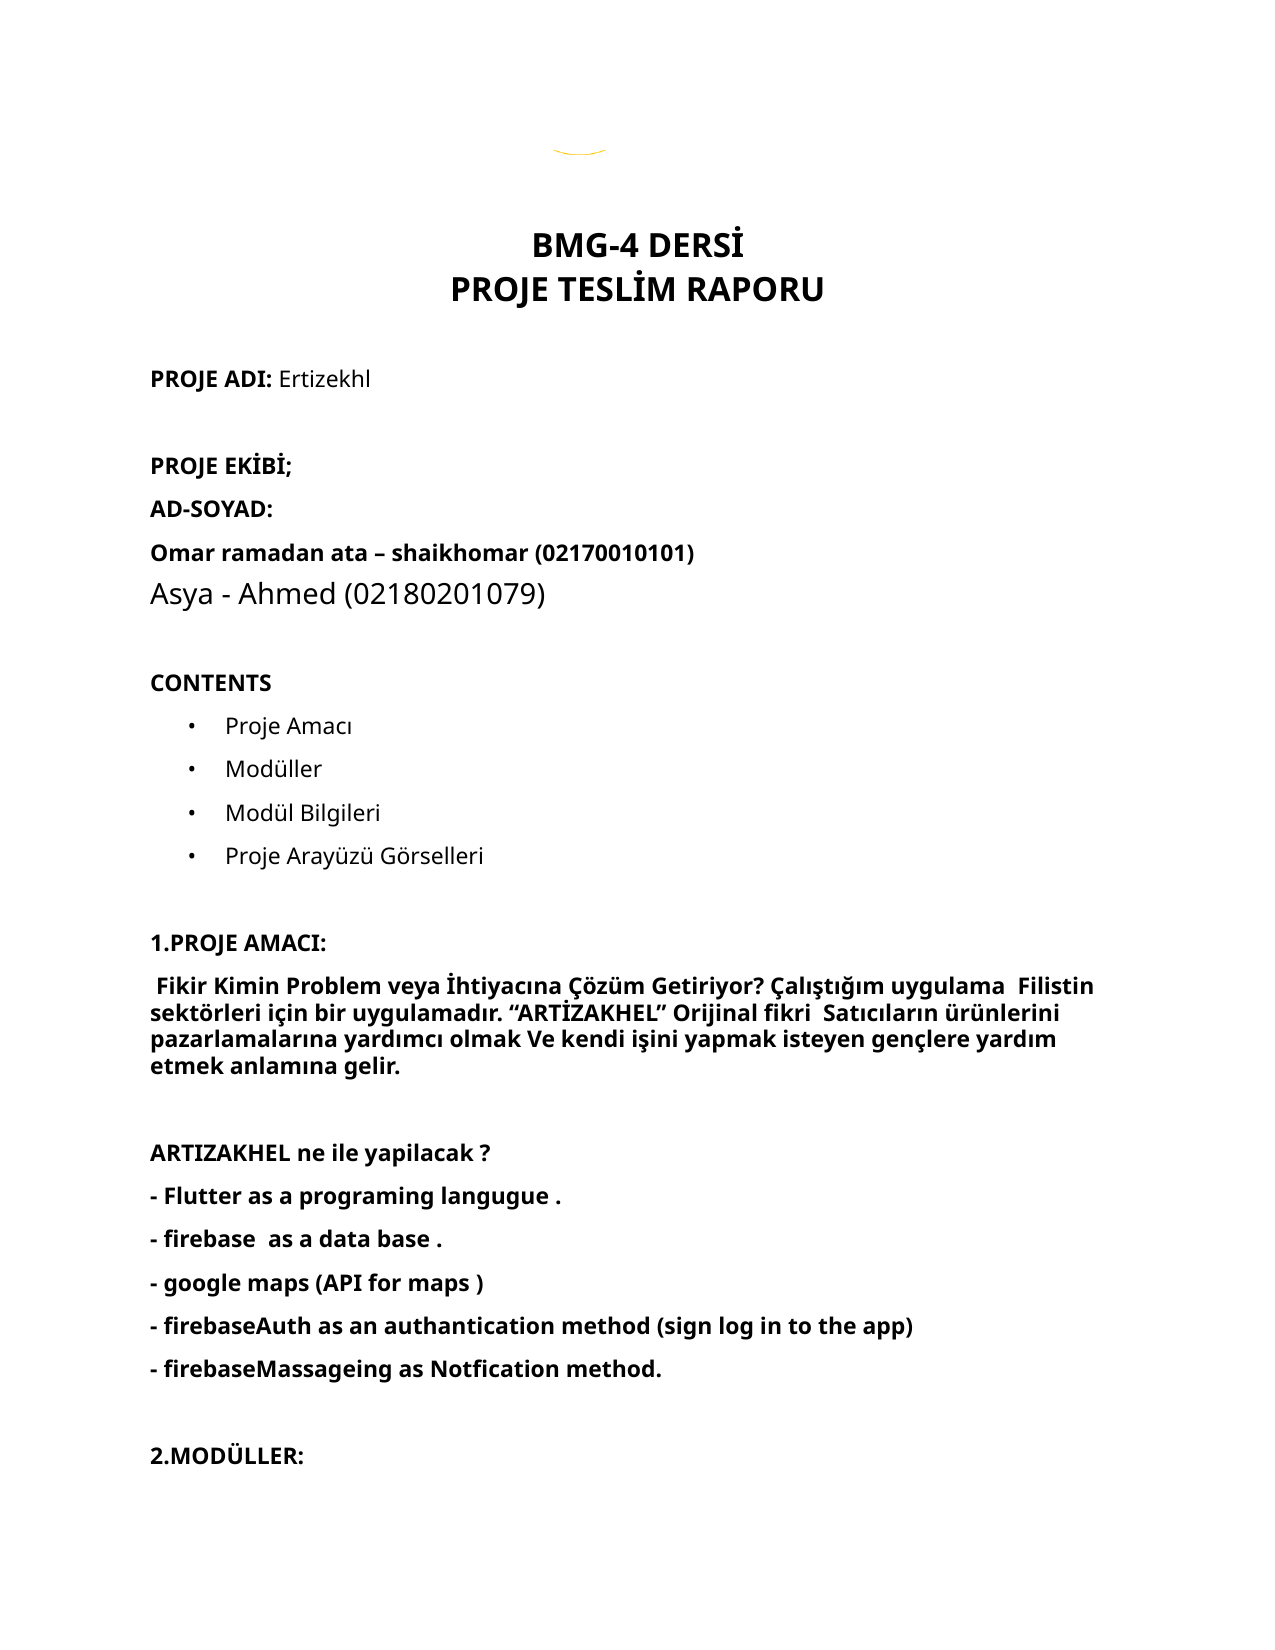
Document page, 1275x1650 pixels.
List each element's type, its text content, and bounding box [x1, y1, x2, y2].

text 2.MODÜLLER: [150, 1443, 1125, 1470]
text ARTIZAKHEL ne ile yapilacak ? [150, 1140, 1125, 1167]
list Modül Bilgileri [187, 800, 1125, 827]
list Proje Amacı [187, 713, 1125, 740]
text PROJE ADI: Ertizekhl [150, 367, 1125, 393]
text - firebase as a data base . [150, 1227, 1125, 1253]
text PROJE EKİBİ; [150, 453, 1125, 480]
text - google maps (API for maps ) [150, 1270, 1125, 1297]
list Proje Arayüzü Görselleri [187, 843, 1125, 870]
text AD-SOYAD: [150, 497, 1125, 523]
text - Flutter as a programing langugue . [150, 1183, 1125, 1210]
text CONTENTS [150, 670, 1125, 697]
text 1.PROJE AMACI: [150, 930, 1125, 957]
text PROJE TESLİM RAPORU [150, 280, 522, 307]
text PROJE TESLİM RAPORU [524, 280, 1125, 307]
text Omar ramadan ata – shaikhomar (02170010101) [150, 540, 1125, 567]
text Fikir Kimin Problem veya İhtiyacına Çözüm Getiriyor? Çalıştığım uygulama Filistin sektörleri için bir uygulamadır. “ARTİZAKHEL” Orijinal fikri Satıcıların ürünlerini pazarlamalarına yardımcı olmak Ve kendi işini yapmak isteyen gençlere yardım etmek anlamına gelir. [150, 973, 1125, 1080]
text BMG-4 DERSİ [150, 237, 1125, 263]
text - firebaseAuth as an authantication method (sign log in to the app) [150, 1313, 1125, 1340]
text - firebaseMassageing as Notfication method. [150, 1357, 1125, 1383]
text Asya - Ahmed (02180201079) [150, 583, 1125, 610]
list Modüller [187, 757, 1125, 783]
